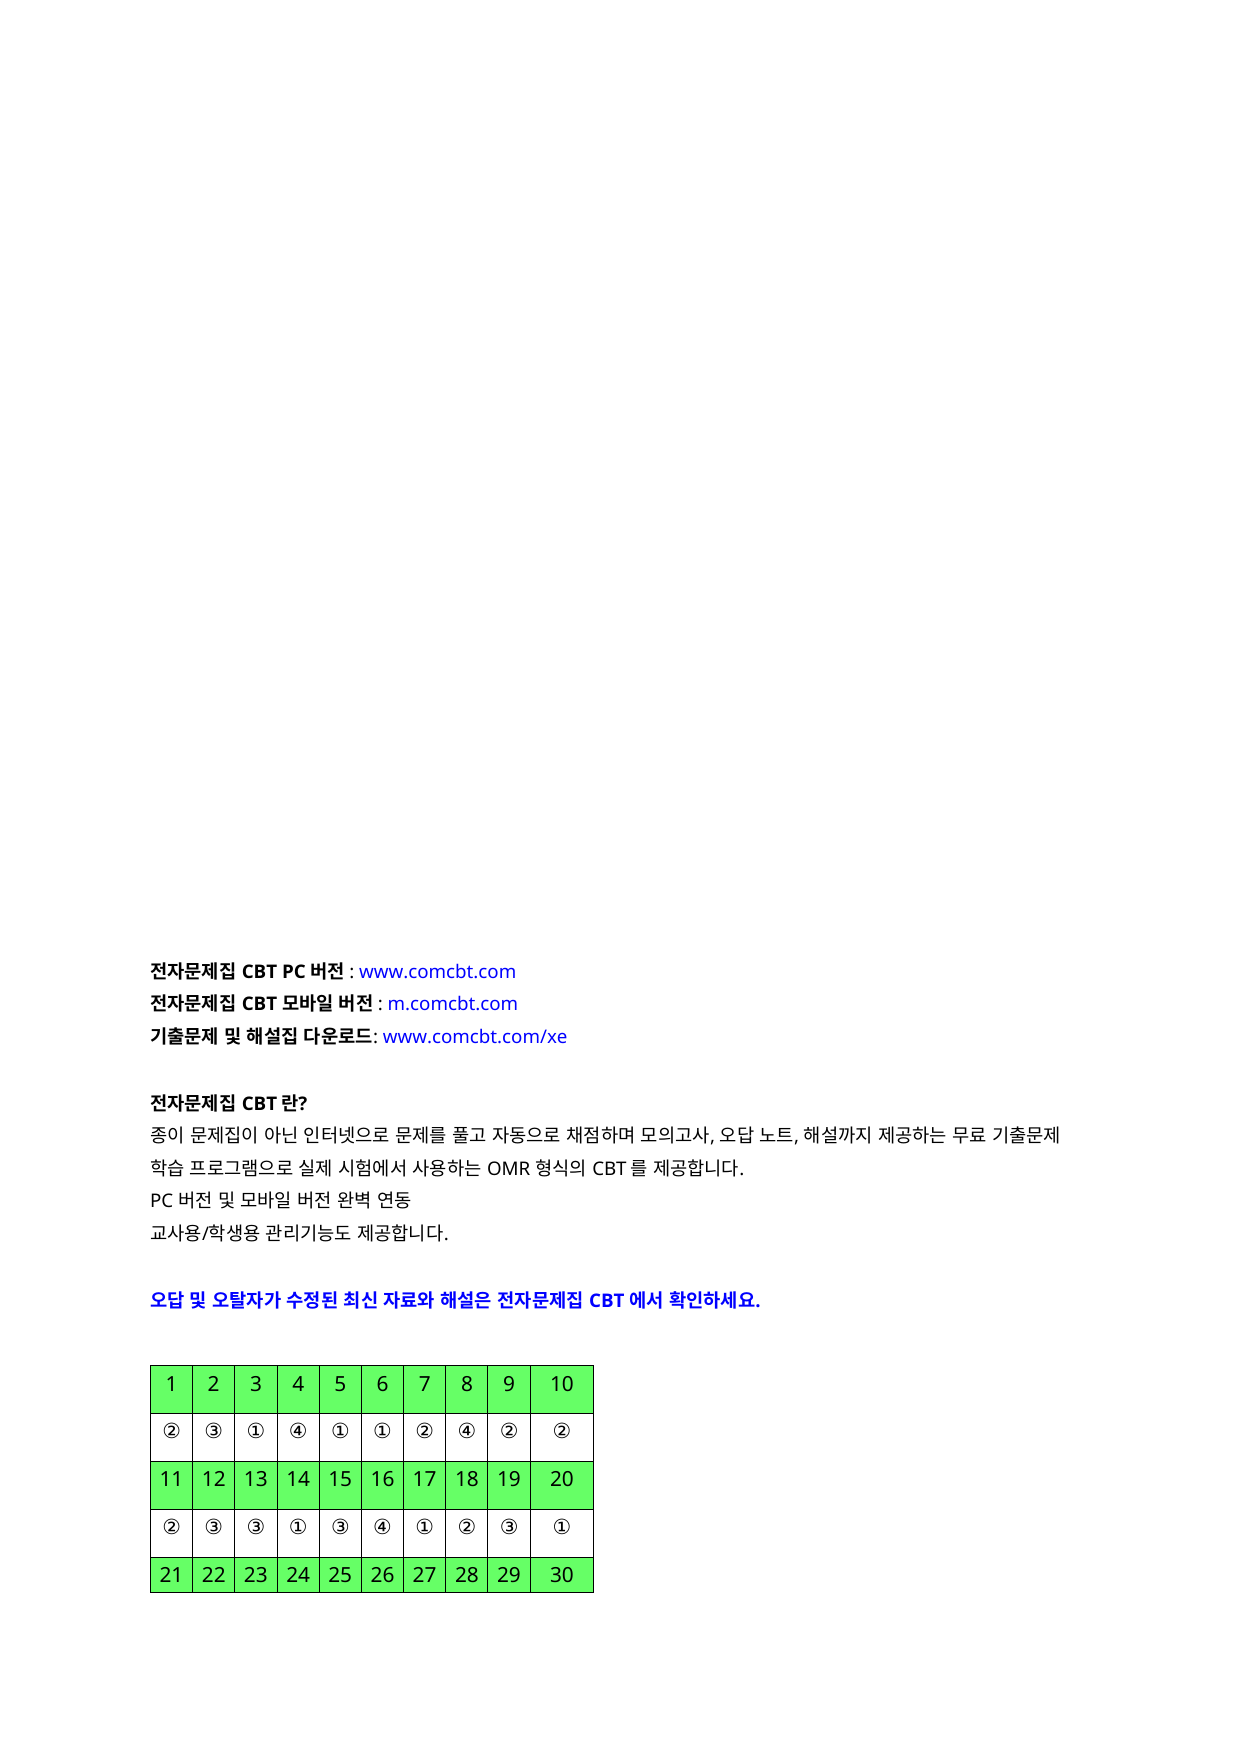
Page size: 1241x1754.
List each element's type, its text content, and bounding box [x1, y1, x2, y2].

table_cell ③ [320, 1510, 361, 1557]
table_cell 29 [488, 1558, 530, 1592]
table_cell ③ [193, 1510, 234, 1557]
table_header 4 [278, 1366, 319, 1413]
table_cell ③ [193, 1414, 234, 1461]
table_cell ① [320, 1414, 361, 1461]
table_cell 23 [235, 1558, 277, 1592]
table_cell ① [278, 1510, 319, 1557]
table_cell ③ [488, 1510, 530, 1557]
table_cell 12 [193, 1462, 234, 1509]
table_cell 18 [446, 1462, 487, 1509]
table_cell ④ [446, 1414, 487, 1461]
table_cell ② [446, 1510, 487, 1557]
table_header 8 [446, 1366, 487, 1413]
table_cell 27 [404, 1558, 445, 1592]
table_cell 30 [531, 1558, 593, 1592]
table_cell ② [151, 1414, 192, 1461]
table_cell ① [235, 1414, 277, 1461]
table_cell 19 [488, 1462, 530, 1509]
table_cell 13 [235, 1462, 277, 1509]
table_cell ④ [362, 1510, 403, 1557]
table_cell ① [531, 1510, 593, 1557]
table_header 1 [151, 1366, 192, 1413]
table_header 10 [531, 1366, 593, 1413]
table_header 9 [488, 1366, 530, 1413]
table_cell 17 [404, 1462, 445, 1509]
table_cell ④ [278, 1414, 319, 1461]
table_header 7 [404, 1366, 445, 1413]
table_cell ① [404, 1510, 445, 1557]
table_cell 28 [446, 1558, 487, 1592]
table_cell 16 [362, 1462, 403, 1509]
table_header 3 [235, 1366, 277, 1413]
table_cell ② [488, 1414, 530, 1461]
text 전자문제집 CBT PC 버전 : www.comcbt.com 전자문제집 CBT 모바일 버전 : m.comcbt.com 기출문제 및 해설집 다운로드: www.comcbt.com/xe 전자문제집 CBT란? 종이 문제집이 아닌 인터넷으로 문제를 풀고 자동으로 채점하며 모의고사, 오답 노트, 해설까지 제공하는 무료 기출문제 학습 프로그램으로 실제 시험에서 사용하는 OMR 형식의 CBT를 제공합니다. PC 버전 및 모바일 버전 완벽 연동 교사용/학생용 관리기능도 제공합니다. 오답 및 오탈자가 수정된 최신 자료와 해설은 전자문제집 CBT 에서 확인하세요. [150, 956, 1090, 1312]
table_cell ② [531, 1414, 593, 1461]
table_cell 21 [151, 1558, 192, 1592]
table_cell 22 [193, 1558, 234, 1592]
table_header 6 [362, 1366, 403, 1413]
table_cell ② [404, 1414, 445, 1461]
table_cell 20 [531, 1462, 593, 1509]
table_cell 25 [320, 1558, 361, 1592]
table_cell 14 [278, 1462, 319, 1509]
table_cell 24 [278, 1558, 319, 1592]
table_cell 11 [151, 1462, 192, 1509]
table_header 5 [320, 1366, 361, 1413]
table_header 2 [193, 1366, 234, 1413]
table_cell ③ [235, 1510, 277, 1557]
table_cell ① [362, 1414, 403, 1461]
table_cell ② [151, 1510, 192, 1557]
table_cell 26 [362, 1558, 403, 1592]
table_cell 15 [320, 1462, 361, 1509]
